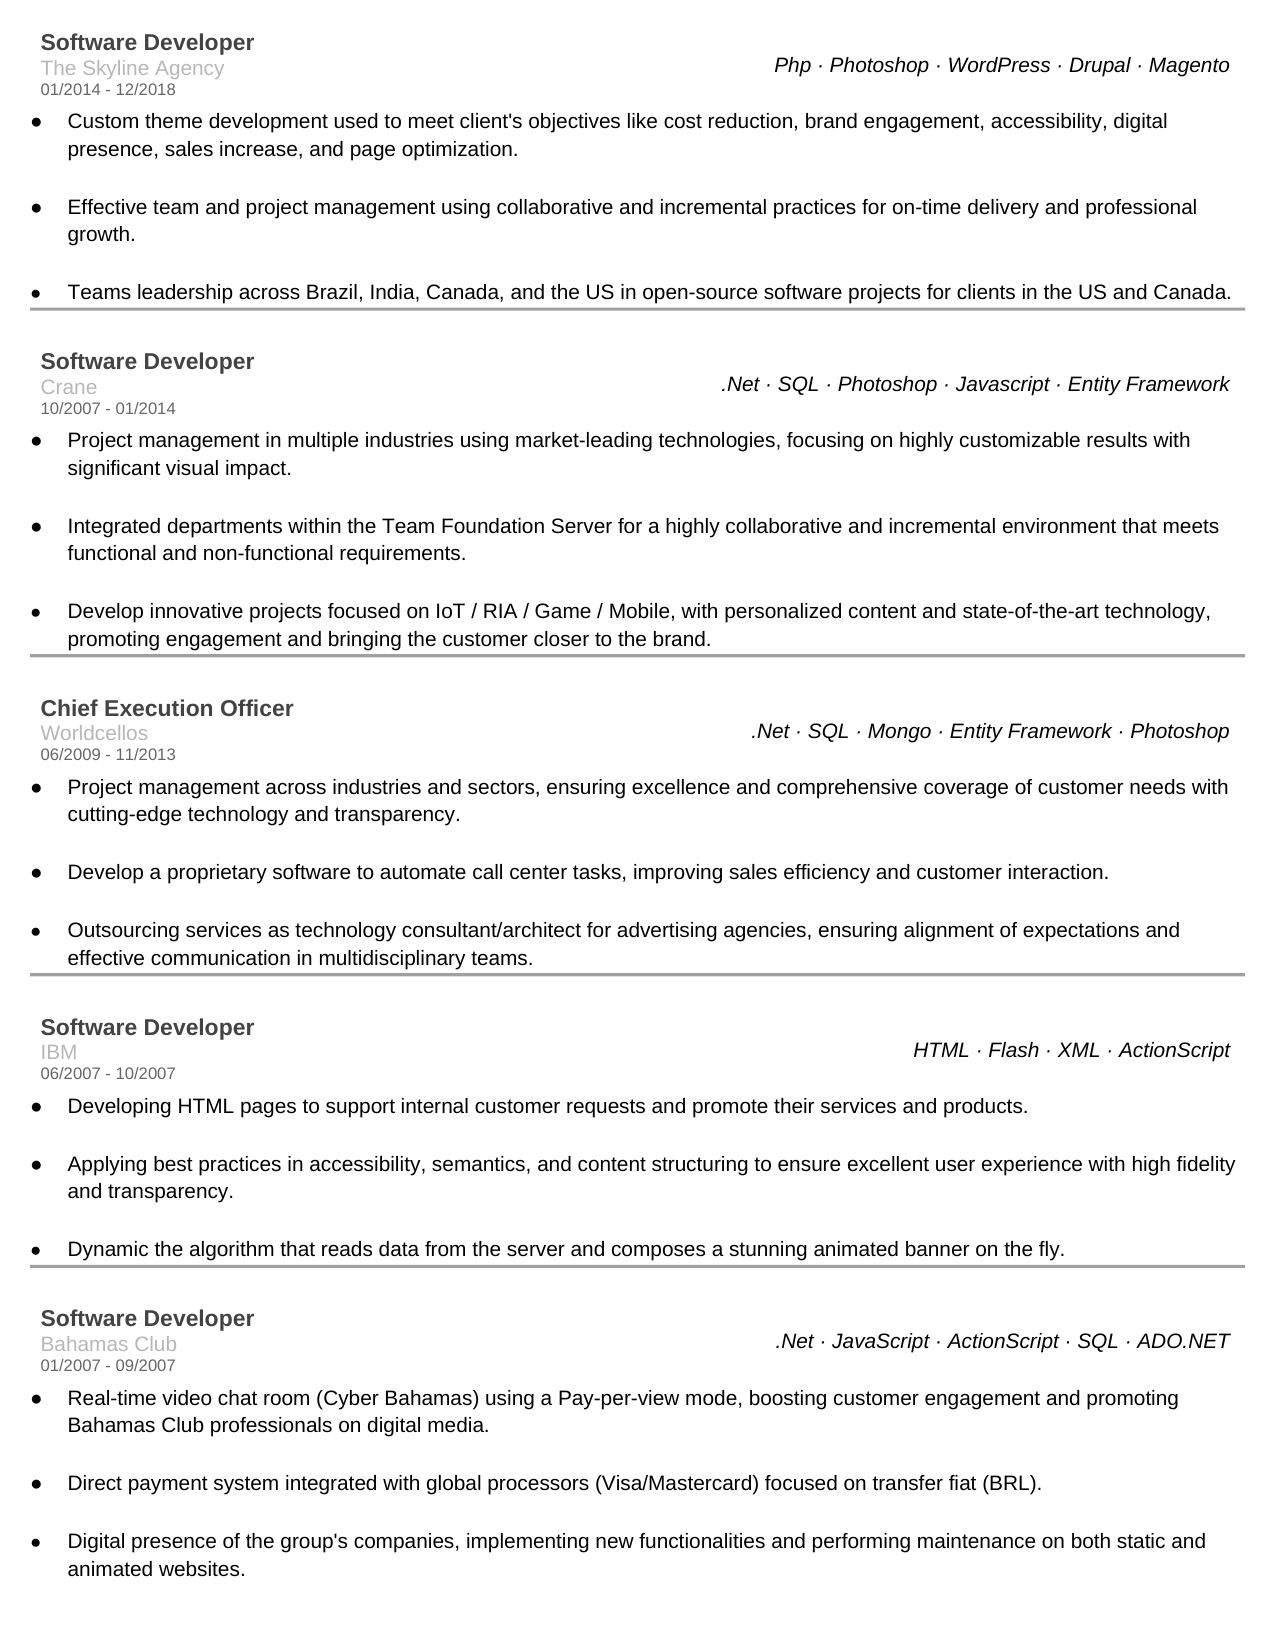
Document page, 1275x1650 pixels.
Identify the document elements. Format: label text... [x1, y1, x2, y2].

list Direct payment system integrated with global processors (Visa/Mastercard) focused on transfer fiat (BRL). [30, 1471, 1264, 1525]
list Develop innovative projects focused on IoT / RIA / Game / Mobile, with personalized content and state-of-the-art technology, promoting engagement and bringing the customer closer to the brand. [30, 599, 1264, 651]
list Effective team and project management using collaborative and incremental practices for on-time delivery and professional growth. [30, 194, 1264, 276]
list Dynamic the algorithm that reads data from the server and composes a stunning animated banner on the fly. [30, 1237, 1264, 1261]
list Real-time video chat room (Cyber Bahamas) using a Pay-per-view mode, boosting customer engagement and promoting Bahamas Club professionals on digital media. [30, 1385, 1264, 1467]
table_header Software Developer IBM 06/2007 - 10/2007 [30, 1004, 566, 1094]
list Outsourcing services as technology consultant/architect for advertising agencies, ensuring alignment of expectations and effective communication in multidisciplinary teams. [30, 918, 1264, 970]
table_header Php · Photoshop · WordPress · Drupal · Magento [660, 19, 1242, 109]
table_header Software Developer Bahamas Club 01/2007 - 09/2007 [30, 1295, 566, 1385]
table_header Chief Execution Officer Worldcellos 06/2009 - 11/2013 [30, 684, 566, 775]
list Developing HTML pages to support internal customer requests and promote their services and products. [30, 1094, 1264, 1148]
table_header .Net · SQL · Photoshop · Javascript · Entity Framework [566, 338, 1242, 428]
list Digital presence of the group's companies, implementing new functionalities and performing maintenance on both static and animated websites. [30, 1529, 1264, 1580]
list Integrated departments within the Team Foundation Server for a highly collaborative and incremental environment that meets functional and non-functional requirements. [30, 514, 1264, 595]
table_header Software Developer Crane 10/2007 - 01/2014 [30, 338, 566, 428]
table_header Software Developer The Skyline Agency 01/2014 - 12/2018 [30, 19, 659, 109]
table_header .Net · JavaScript · ActionScript · SQL · ADO.NET [566, 1295, 1242, 1385]
table_header HTML · Flash · XML · ActionScript [566, 1004, 1242, 1094]
list Custom theme development used to meet client's objectives like cost reduction, brand engagement, accessibility, digital presence, sales increase, and page optimization. [30, 109, 1264, 191]
list Applying best practices in accessibility, semantics, and content structuring to ensure excellent user experience with high fidelity and transparency. [30, 1152, 1264, 1233]
table_header .Net · SQL · Mongo · Entity Framework · Photoshop [566, 684, 1242, 775]
list Project management in multiple industries using market-leading technologies, focusing on highly customizable results with significant visual impact. [30, 428, 1264, 510]
list Teams leadership across Brazil, India, Canada, and the US in open-source software projects for clients in the US and Canada. [30, 280, 1264, 304]
list Develop a proprietary software to automate call center tasks, improving sales efficiency and customer interaction. [30, 860, 1264, 914]
list Project management across industries and sectors, ensuring excellence and comprehensive coverage of customer needs with cutting-edge technology and transparency. [30, 775, 1264, 856]
